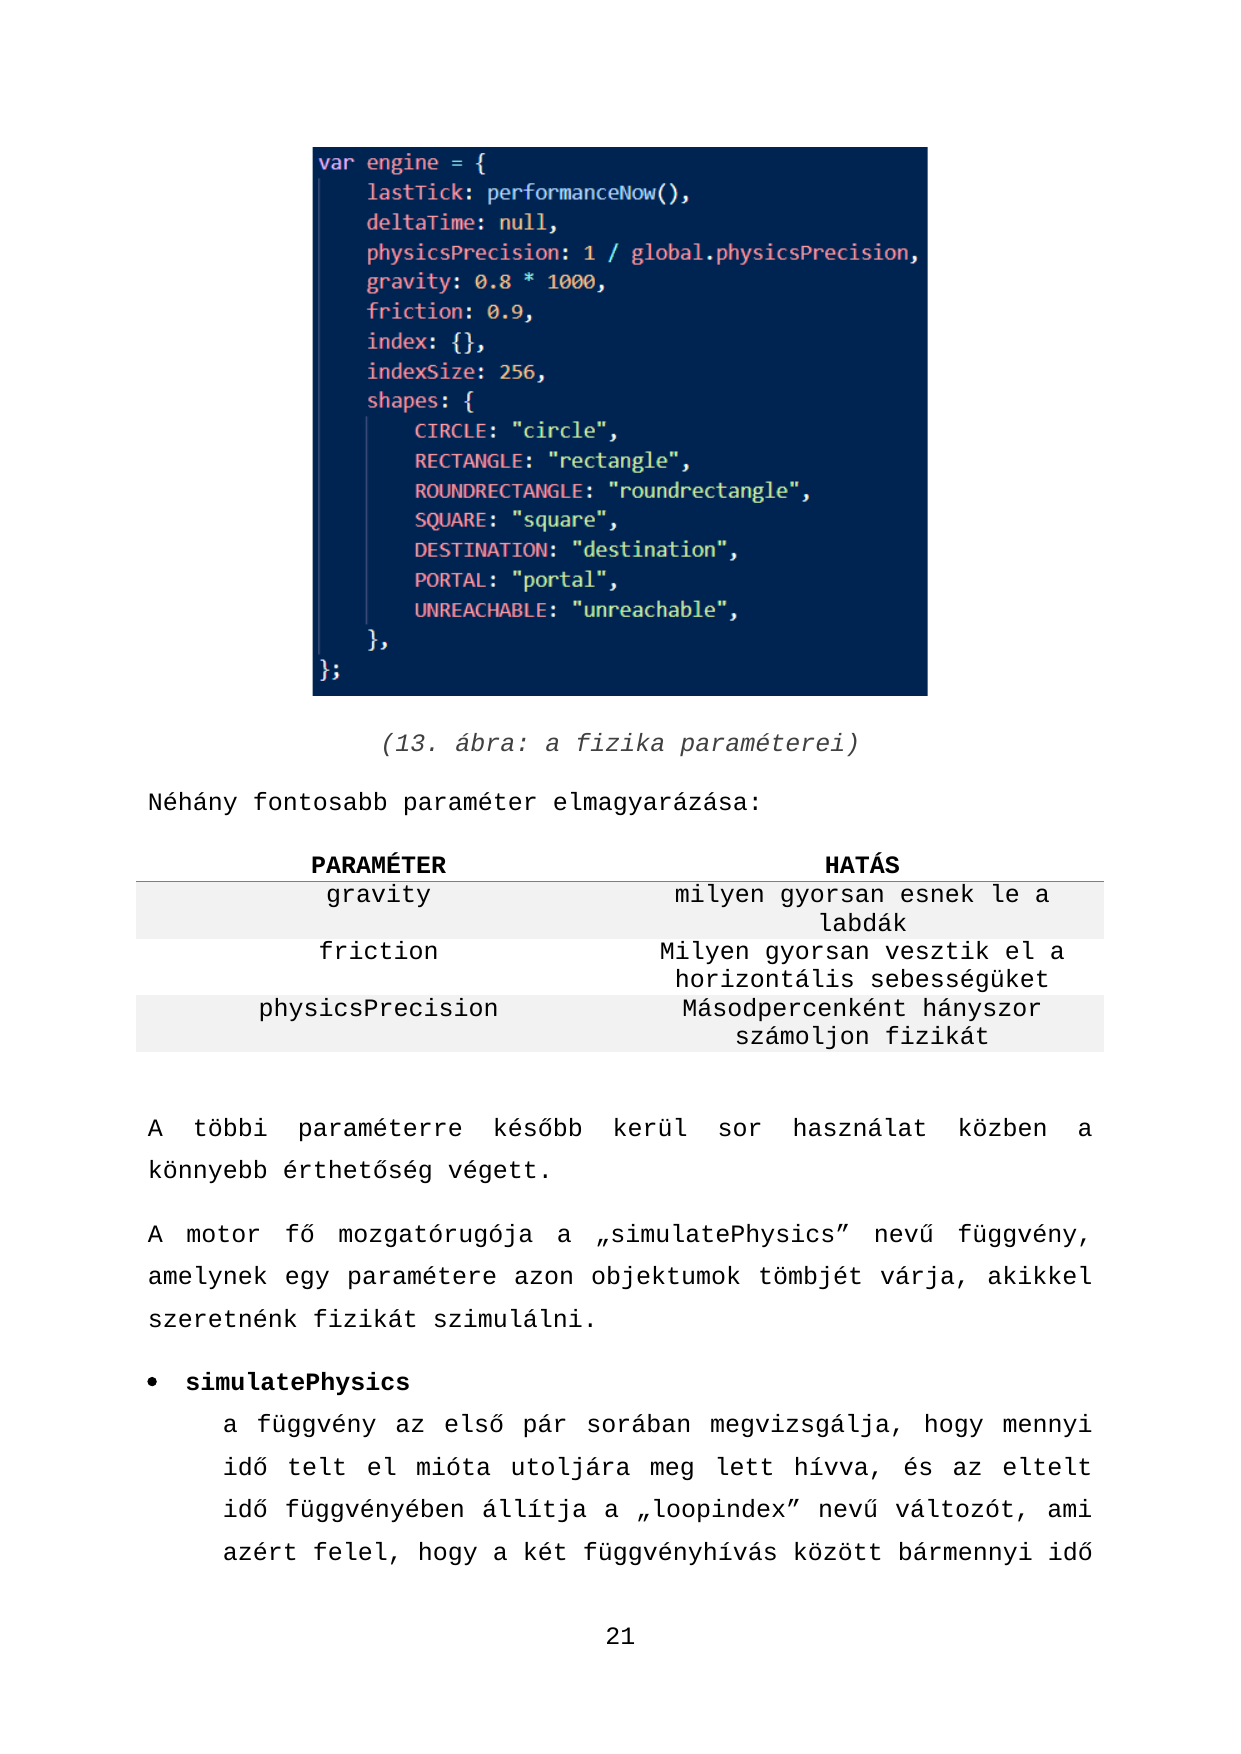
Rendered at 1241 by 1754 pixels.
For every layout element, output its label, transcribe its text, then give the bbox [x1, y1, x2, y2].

table_header Hatás [620, 853, 1104, 881]
text A motor fő mozgatórugója a „simulatePhysics” nevű függvény, amelynek egy paramétere azon objektumok tömbjét várja, akikkel szeretnénk fizikát szimulálni. [148, 1221, 1093, 1334]
table_cell gravity [136, 882, 620, 939]
table_cell friction [136, 939, 620, 995]
table_cell Milyen gyorsan vesztik el a horizontális sebességüket [620, 939, 1104, 995]
text Néhány fontosabb paraméter elmagyarázása: [148, 789, 1093, 818]
text (13. ábra: a fizika paraméterei) [238, 730, 1003, 758]
picture [312, 147, 928, 696]
text A többi paraméterre később kerül sor használat közben a könnyebb érthetőség végett. [148, 1115, 1093, 1186]
list simulatePhysics [148, 1369, 1093, 1398]
table_header Paraméter [136, 853, 620, 881]
table_cell milyen gyorsan esnek le a labdák [620, 882, 1104, 939]
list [223, 1412, 1093, 1568]
table_cell physicsPrecision [136, 995, 620, 1052]
table_cell Másodpercenként hányszor számoljon fizikát [620, 995, 1104, 1052]
